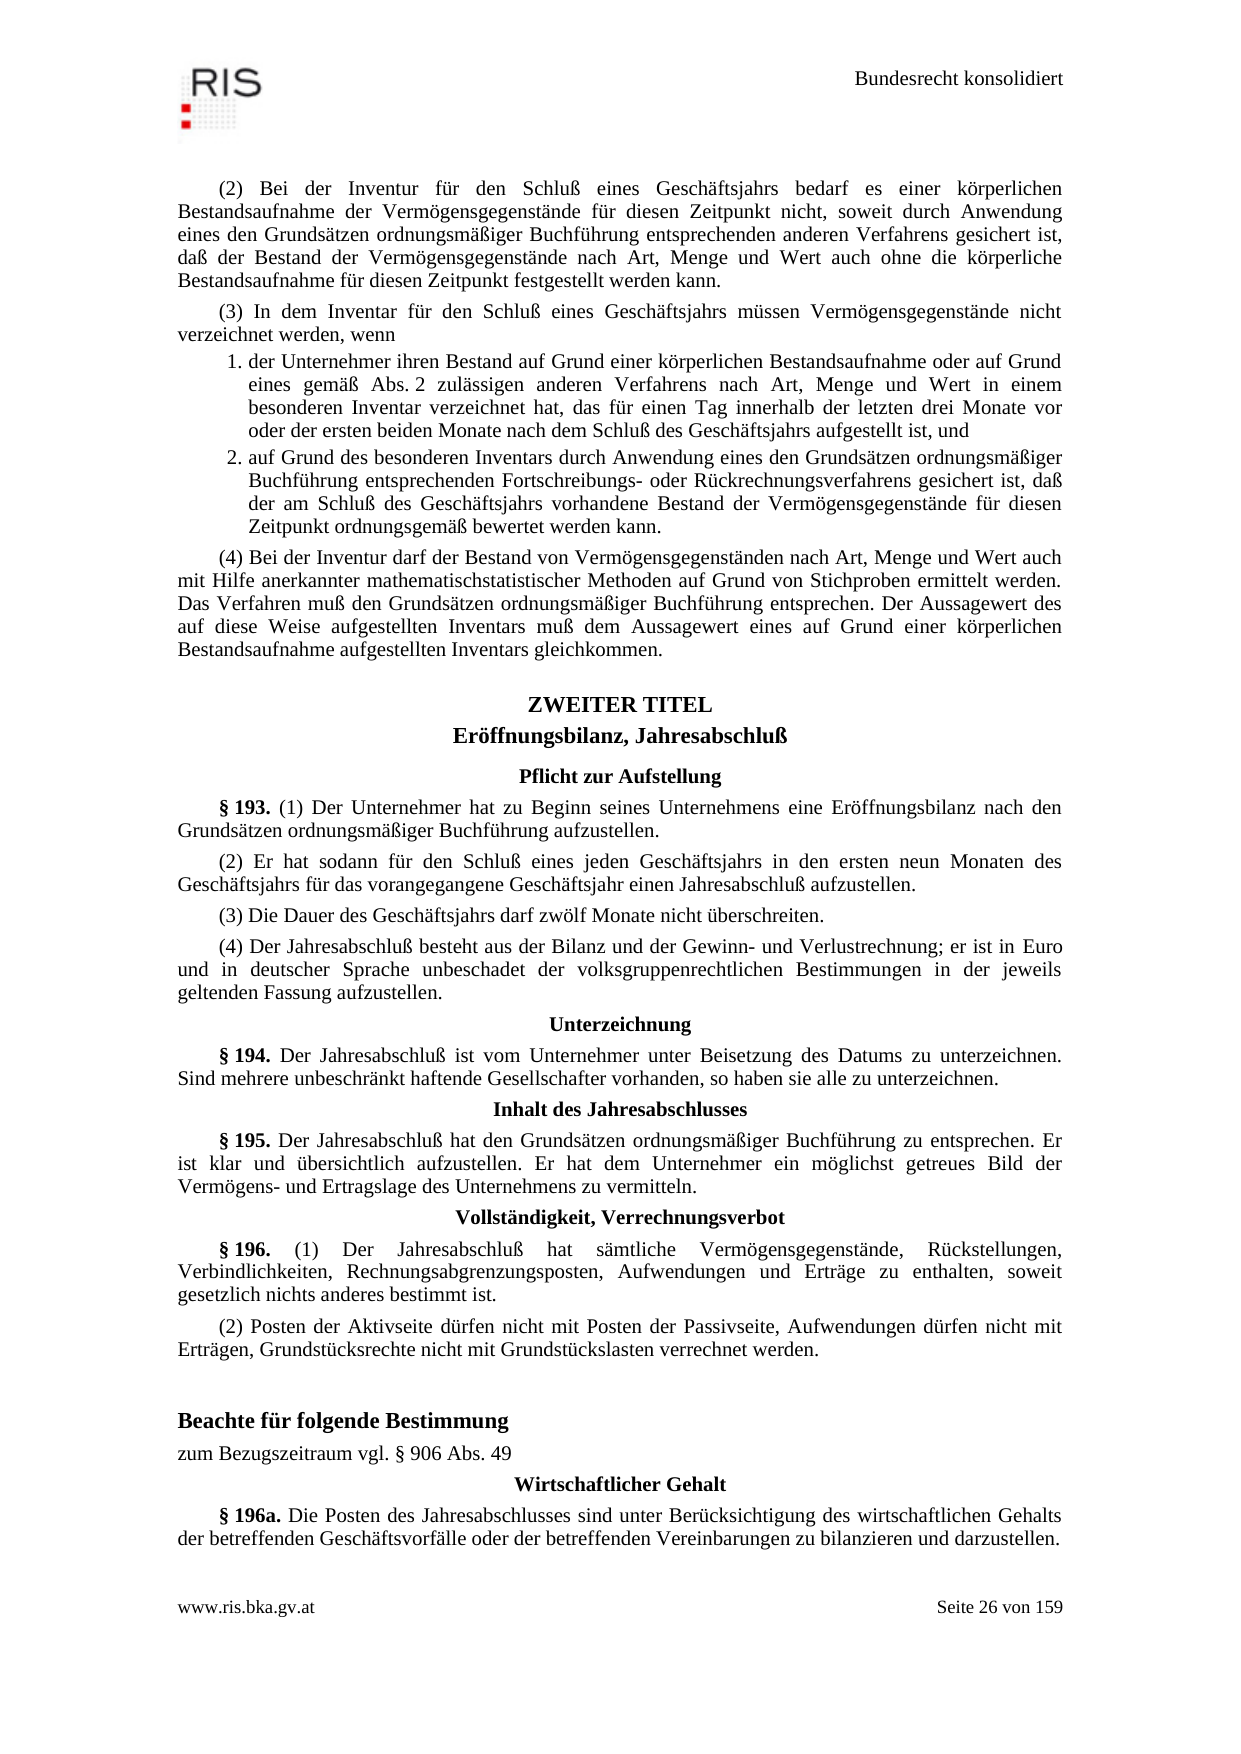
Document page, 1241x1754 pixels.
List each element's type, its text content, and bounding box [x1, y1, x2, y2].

text Pflicht zur Aufstellung [177, 765, 1063, 788]
text 1. der Unternehmer ihren Bestand auf Grund einer körperlichen Bestandsaufnahme oder auf Grund eines gemäß Abs. 2 zulässigen anderen Verfahrens nach Art, Menge und Wert in einem besonderen Inventar verzeichnet hat, das für einen Tag innerhalb der letzten drei Monate vor oder der ersten beiden Monate nach dem Schluß des Geschäftsjahrs aufgestellt ist, und [177, 350, 1063, 442]
text § 194. Der Jahresabschluß ist vom Unternehmer unter Beisetzung des Datums zu unterzeichnen. Sind mehrere unbeschränkt haftende Gesellschafter vorhanden, so haben sie alle zu unterzeichnen. [177, 1044, 1063, 1090]
picture [177, 57, 264, 144]
text (2) Bei der Inventur für den Schluß eines Geschäftsjahrs bedarf es einer körperlichen Bestandsaufnahme der Vermögensgegenstände für diesen Zeitpunkt nicht, soweit durch Anwendung eines den Grundsätzen ordnungsmäßiger Buchführung entsprechenden anderen Verfahrens gesichert ist, daß der Bestand der Vermögensgegenstände nach Art, Menge und Wert auch ohne die körperliche Bestandsaufnahme für diesen Zeitpunkt festgestellt werden kann. [177, 177, 1063, 292]
text (3) In dem Inventar für den Schluß eines Geschäftsjahrs müssen Vermögensgegenstände nicht verzeichnet werden, wenn [177, 300, 1063, 346]
text zum Bezugszeitraum vgl. § 906 Abs. 49 [177, 1442, 1063, 1465]
text (4) Der Jahresabschluß besteht aus der Bilanz und der Gewinn- und Verlustrechnung; er ist in Euro und in deutscher Sprache unbeschadet der volksgruppenrechtlichen Bestimmungen in der jeweils geltenden Fassung aufzustellen. [177, 936, 1063, 1004]
text § 196. (1) Der Jahresabschluß hat sämtliche Vermögensgegenstände, Rückstellungen, Verbindlichkeiten, Rechnungsabgrenzungsposten, Aufwendungen und Erträge zu enthalten, soweit gesetzlich nichts anderes bestimmt ist. [177, 1238, 1063, 1306]
text Unterzeichnung [177, 1013, 1063, 1036]
text § 196a. Die Posten des Jahresabschlusses sind unter Berücksichtigung des wirtschaftlichen Gehalts der betreffenden Geschäftsvorfälle oder der betreffenden Vereinbarungen zu bilanzieren und darzustellen. [177, 1504, 1063, 1550]
text (2) Er hat sodann für den Schluß eines jeden Geschäftsjahrs in den ersten neun Monaten des Geschäftsjahrs für das vorangegangene Geschäftsjahr einen Jahresabschluß aufzustellen. [177, 850, 1063, 896]
text § 195. Der Jahresabschluß hat den Grundsätzen ordnungsmäßiger Buchführung zu entsprechen. Er ist klar und übersichtlich aufzustellen. Er hat dem Unternehmer ein möglichst getreues Bild der Vermögens- und Ertragslage des Unternehmens zu vermitteln. [177, 1129, 1063, 1198]
text Eröffnungsbilanz, Jahresabschluß [177, 725, 1063, 748]
text Wirtschaftlicher Gehalt [177, 1473, 1063, 1496]
text Inhalt des Jahresabschlusses [177, 1098, 1063, 1121]
text Beachte für folgende Bestimmung [177, 1411, 1063, 1433]
text (4) Bei der Inventur darf der Bestand von Vermögensgegenständen nach Art, Menge und Wert auch mit Hilfe anerkannter mathematischstatistischer Methoden auf Grund von Stichproben ermittelt werden. Das Verfahren muß den Grundsätzen ordnungsmäßiger Buchführung entsprechen. Der Aussagewert des auf diese Weise aufgestellten Inventars muß dem Aussagewert eines auf Grund einer körperlichen Bestandsaufnahme aufgestellten Inventars gleichkommen. [177, 546, 1063, 661]
text ZWEITER TITEL [177, 694, 1063, 717]
text Vollständigkeit, Verrechnungsverbot [177, 1206, 1063, 1229]
text § 193. (1) Der Unternehmer hat zu Beginn seines Unternehmens eine Eröffnungsbilanz nach den Grundsätzen ordnungsmäßiger Buchführung aufzustellen. [177, 796, 1063, 842]
text (2) Posten der Aktivseite dürfen nicht mit Posten der Passivseite, Aufwendungen dürfen nicht mit Erträgen, Grundstücksrechte nicht mit Grundstückslasten verrechnet werden. [177, 1315, 1063, 1361]
text 2. auf Grund des besonderen Inventars durch Anwendung eines den Grundsätzen ordnungsmäßiger Buchführung entsprechenden Fortschreibungs- oder Rückrechnungsverfahrens gesichert ist, daß der am Schluß des Geschäftsjahrs vorhandene Bestand der Vermögensgegenstände für diesen Zeitpunkt ordnungsgemäß bewertet werden kann. [177, 446, 1063, 538]
text (3) Die Dauer des Geschäftsjahrs darf zwölf Monate nicht überschreiten. [177, 904, 1063, 927]
